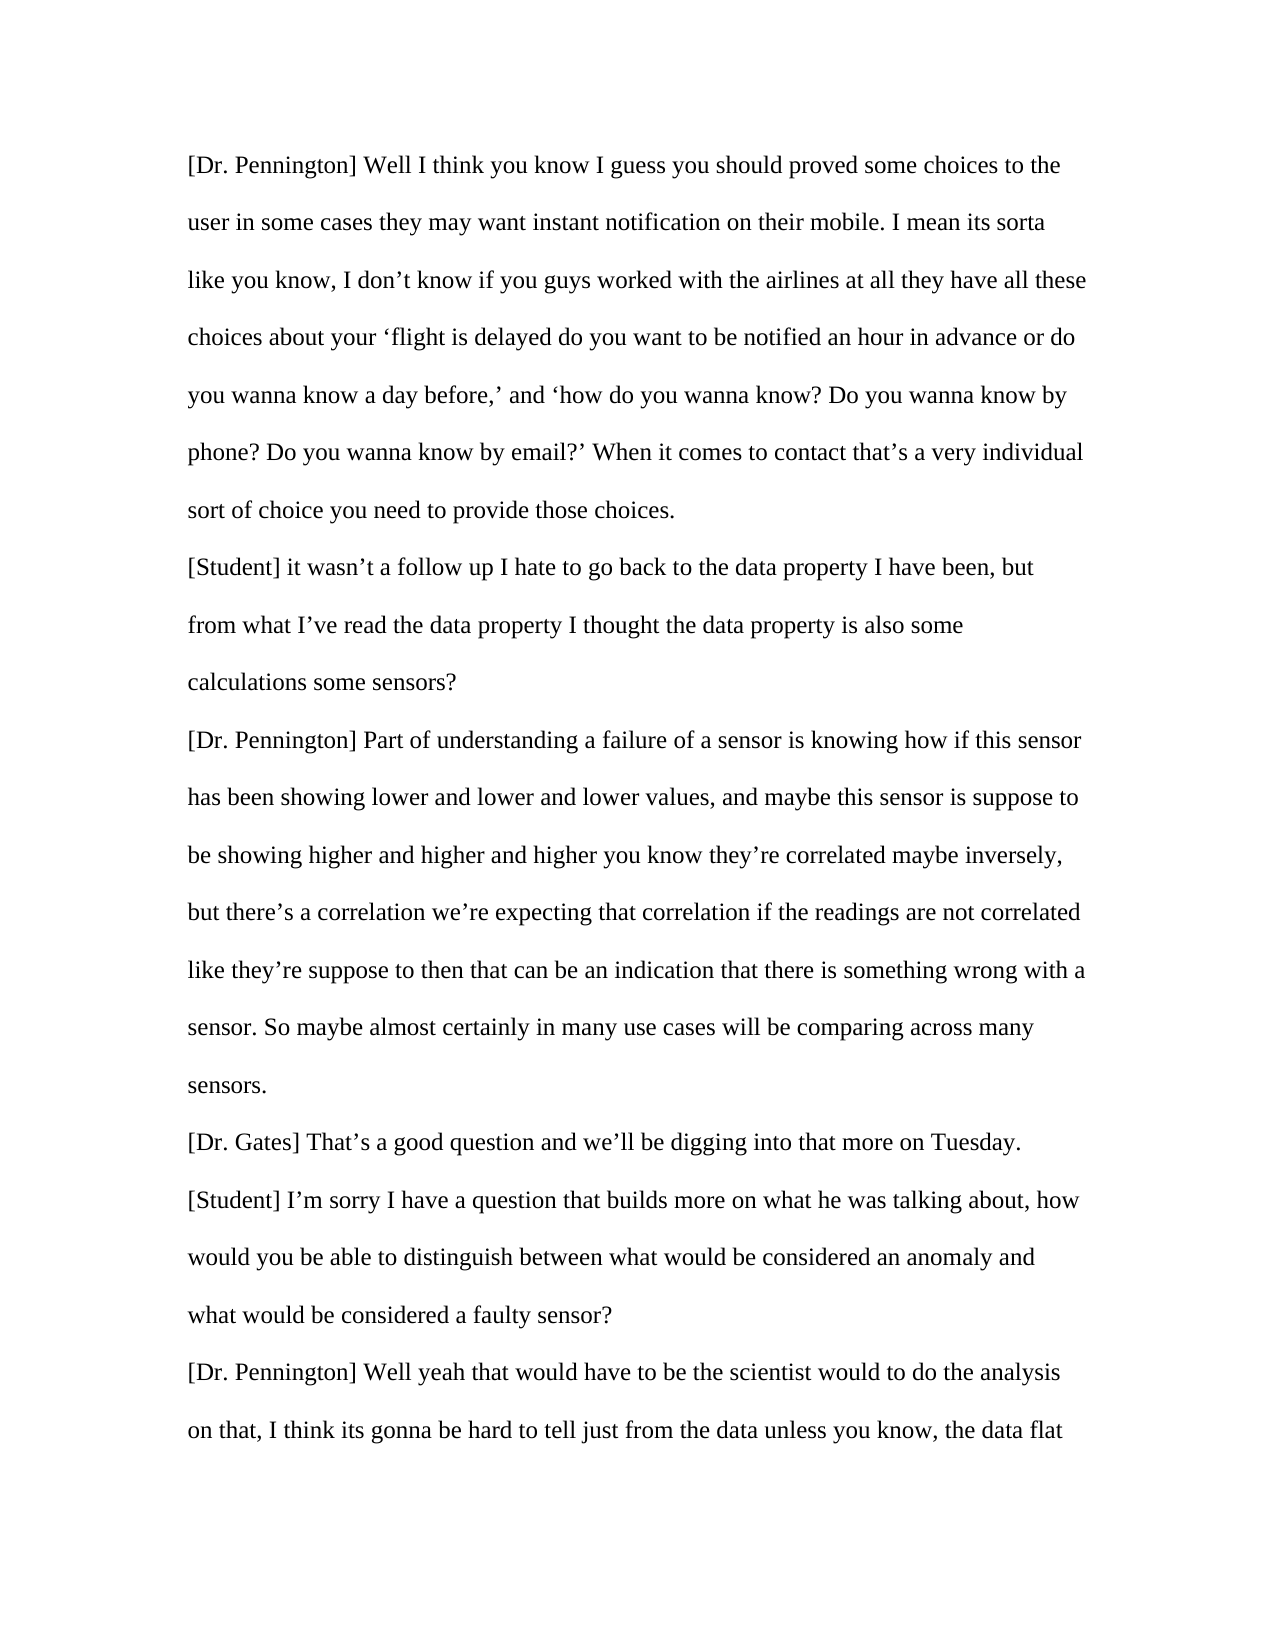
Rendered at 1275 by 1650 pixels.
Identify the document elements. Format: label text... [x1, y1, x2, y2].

text [Dr. Pennington] Well I think you know I guess you should proved some choices to the user in some cases they may want instant notification on their mobile. I mean its sorta like you know, I don’t know if you guys worked with the airlines at all they have all these choices about your ‘flight is delayed do you want to be notified an hour in advance or do you wanna know a day before,’ and ‘how do you wanna know? Do you wanna know by phone? Do you wanna know by email?’ When it comes to contact that’s a very individual sort of choice you need to provide those choices. [187, 150, 1087, 524]
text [187, 1357, 1087, 1444]
text [Dr. Gates] That’s a good question and we’ll be digging into that more on Tuesday. [187, 1127, 1087, 1156]
text [Dr. Pennington] Part of understanding a failure of a sensor is knowing how if this sensor has been showing lower and lower and lower values, and maybe this sensor is suppose to be showing higher and higher and higher you know they’re correlated maybe inversely, but there’s a correlation we’re expecting that correlation if the readings are not correlated like they’re suppose to then that can be an indication that there is something wrong with a sensor. So maybe almost certainly in many use cases will be comparing across many sensors. [187, 725, 1087, 1099]
text [Student] it wasn’t a follow up I hate to go back to the data property I have been, but from what I’ve read the data property I thought the data property is also some calculations some sensors? [187, 552, 1087, 696]
text [Student] I’m sorry I have a question that builds more on what he was talking about, how would you be able to distinguish between what would be considered an anomaly and what would be considered a faulty sensor? [187, 1185, 1087, 1329]
